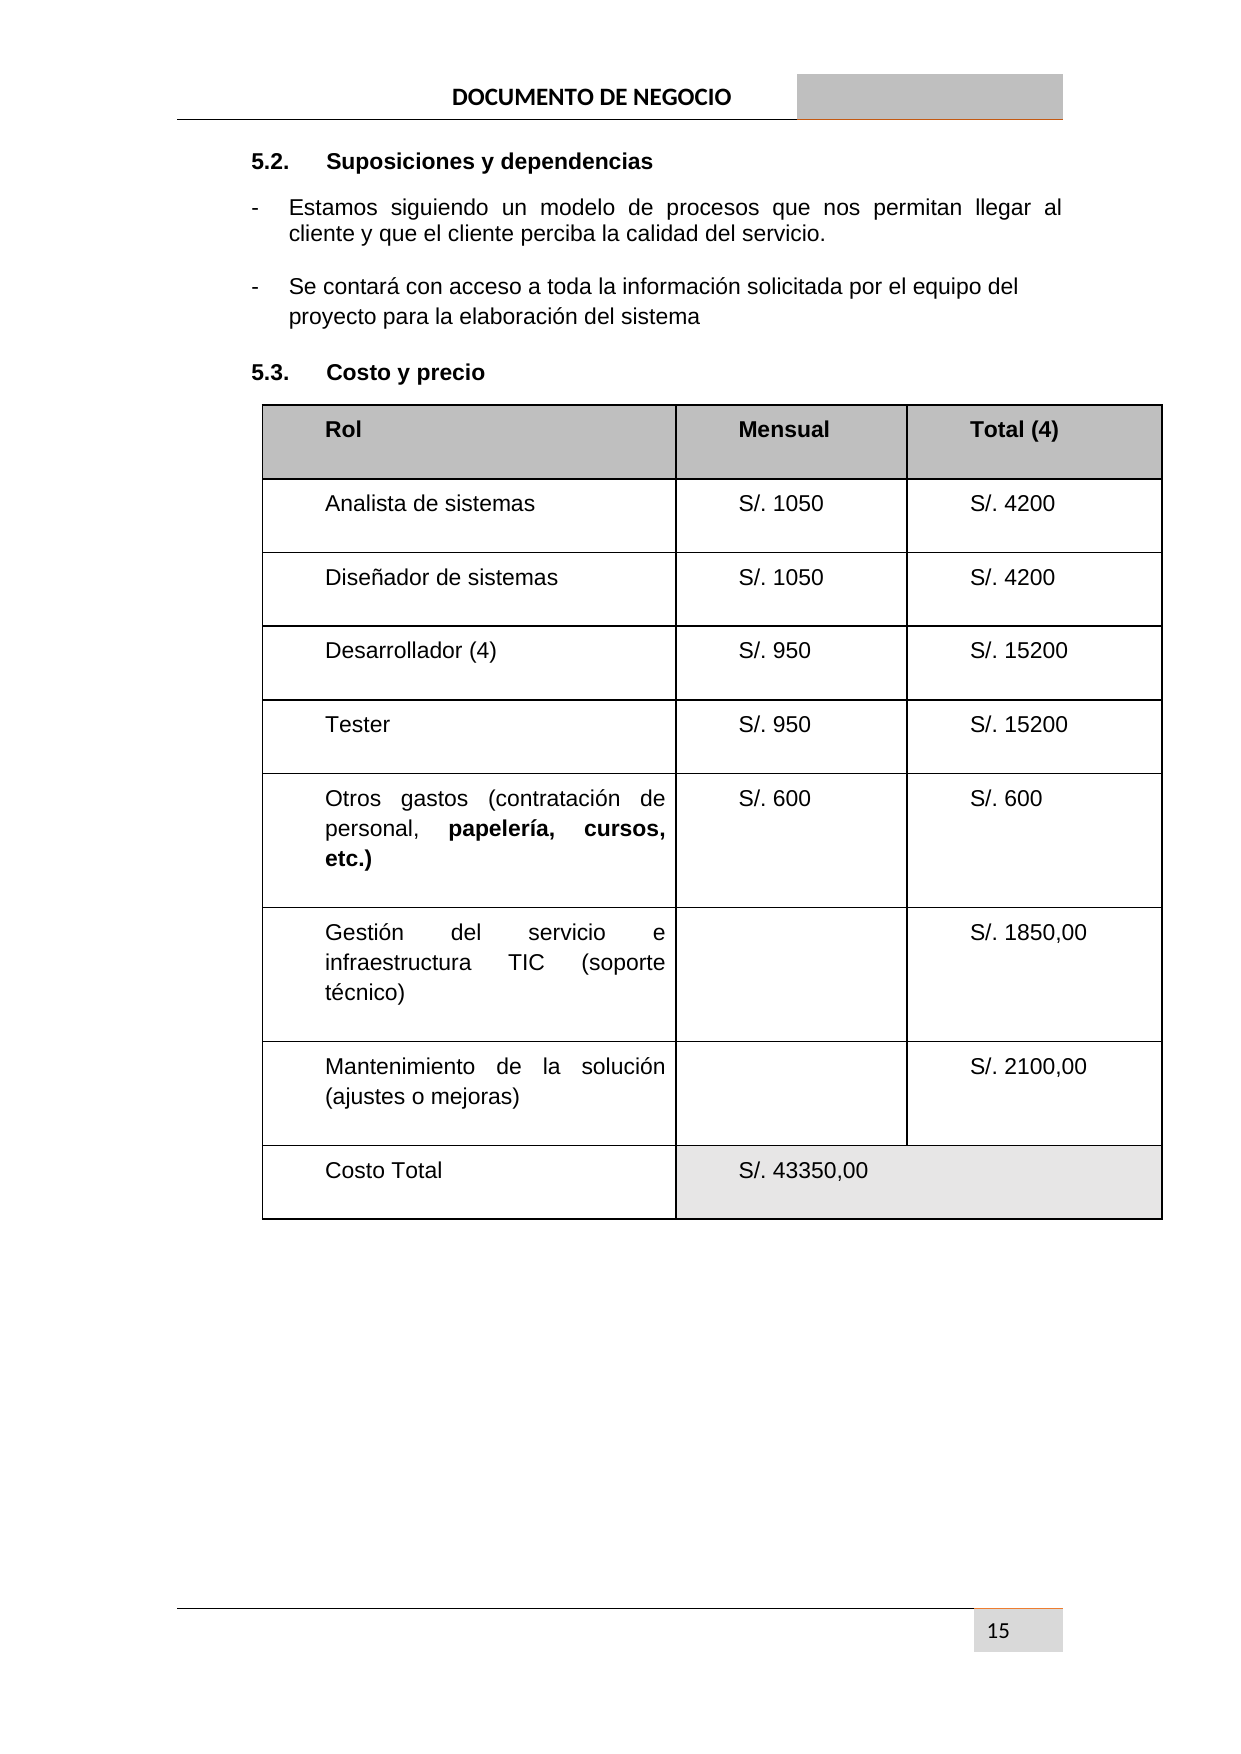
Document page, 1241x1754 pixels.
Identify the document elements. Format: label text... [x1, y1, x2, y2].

table_cell Mantenimiento de la solución (ajustes o mejoras) [263, 1042, 675, 1144]
table_cell [677, 1042, 906, 1144]
table_cell S/. 1850,00 [908, 908, 1161, 1041]
subtitle Costo y precio [251, 358, 1063, 385]
table_cell Diseñador de sistemas [263, 553, 675, 625]
list Estamos siguiendo un modelo de procesos que nos permitan llegar al cliente y que el cliente perciba la calidad del servicio. [251, 194, 1063, 247]
table_cell Analista de sistemas [263, 480, 675, 552]
table_cell S/. 600 [908, 774, 1161, 907]
table_header Total (4) [908, 406, 1161, 478]
subtitle Suposiciones y dependencias [251, 148, 1063, 175]
table_header Mensual [677, 406, 906, 478]
table_cell S/. 4200 [908, 480, 1161, 552]
table_cell [677, 908, 906, 1041]
table_cell S/. 4200 [908, 553, 1161, 625]
table_cell S/. 1050 [677, 553, 906, 625]
table_header Rol [263, 406, 675, 478]
table_cell Gestión del servicio e infraestructura TIC (soporte técnico) [263, 908, 675, 1041]
table_cell S/. 15200 [908, 627, 1161, 699]
table_cell S/. 15200 [908, 701, 1161, 772]
table_cell S/. 2100,00 [908, 1042, 1161, 1144]
table_cell Costo Total [263, 1146, 675, 1218]
table_cell Otros gastos (contratación de personal, papelería, cursos, etc.) [263, 774, 675, 907]
table_cell S/. 1050 [677, 480, 906, 552]
list Se contará con acceso a toda la información solicitada por el equipo del proyecto para la elaboración del sistema [251, 273, 1063, 330]
table_cell Desarrollador (4) [263, 627, 675, 699]
table_cell S/. 950 [677, 701, 906, 772]
table_cell Tester [263, 701, 675, 772]
table_cell S/. 43350,00 [677, 1146, 1161, 1218]
table_cell S/. 950 [677, 627, 906, 699]
table_cell S/. 600 [677, 774, 906, 907]
